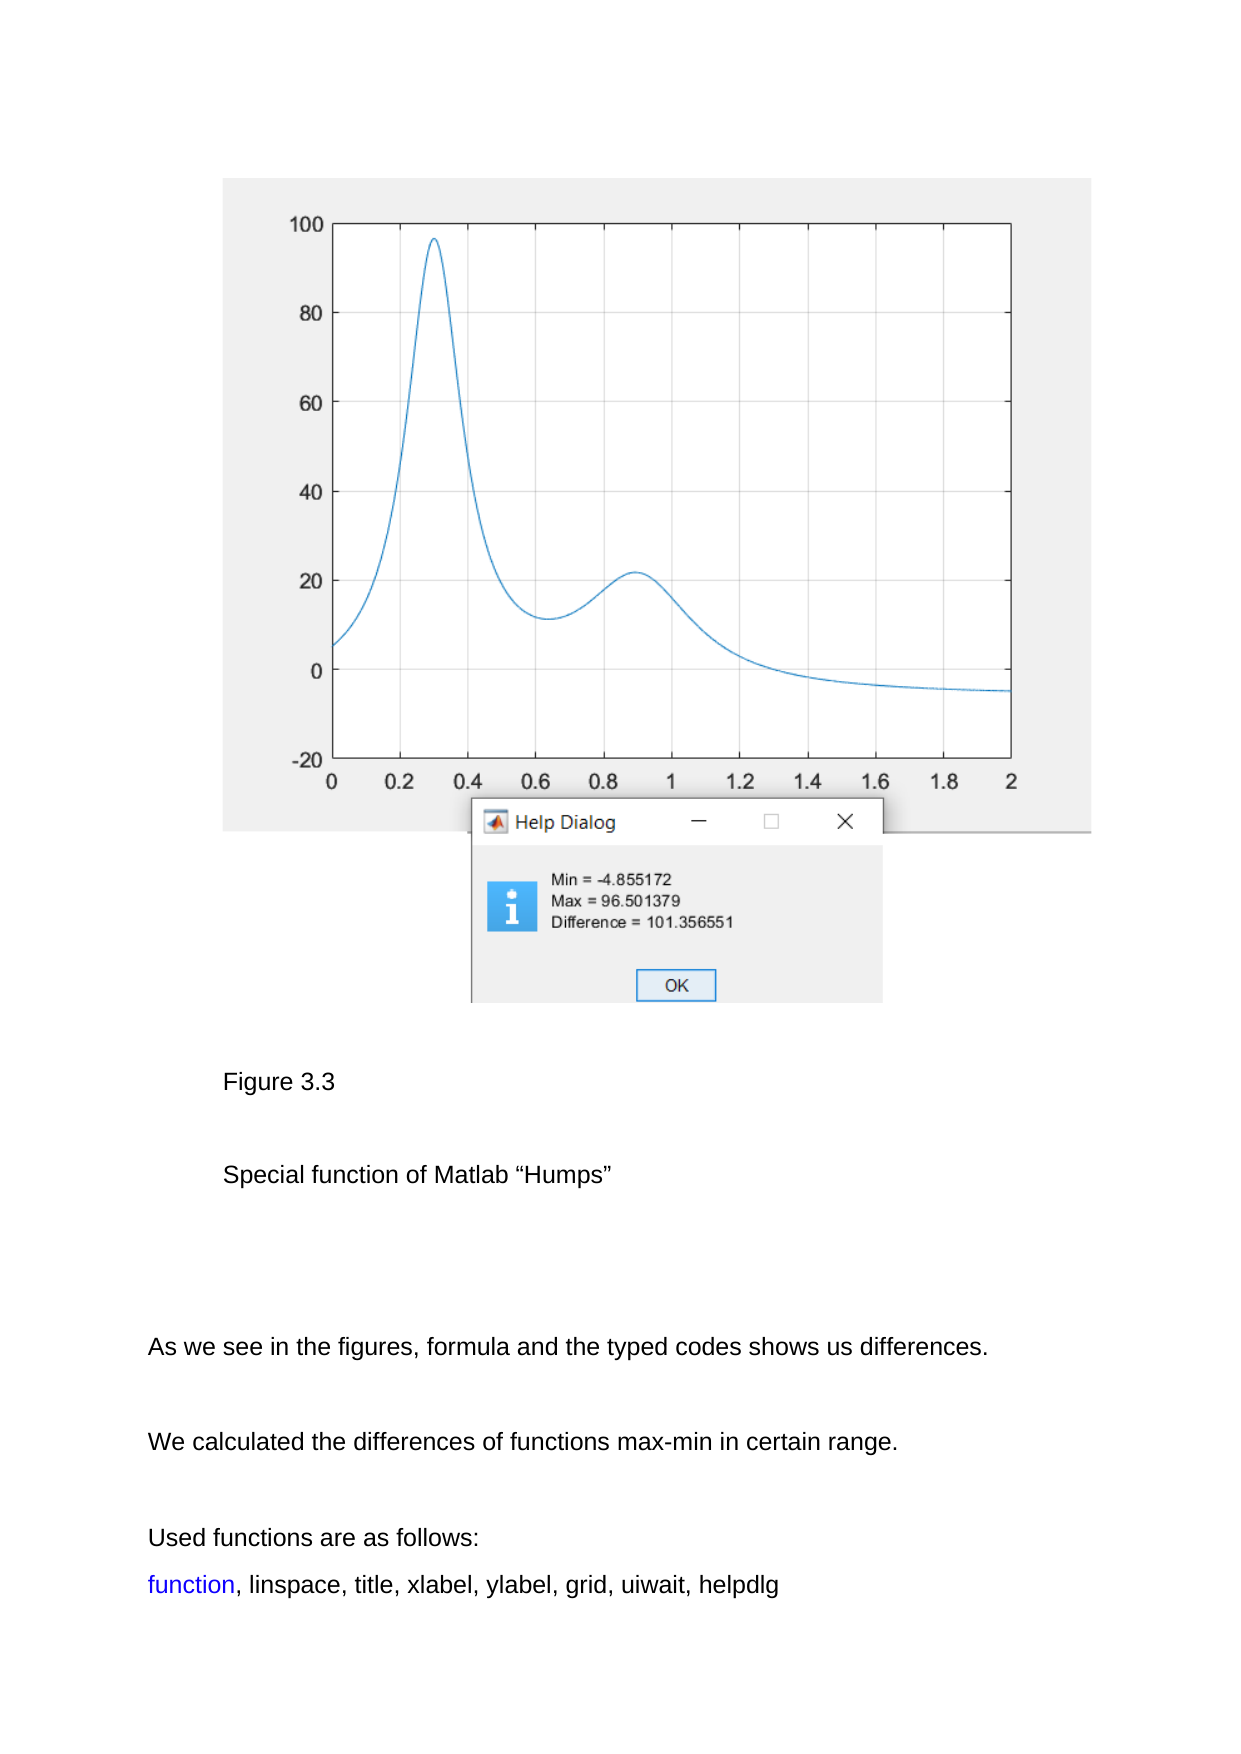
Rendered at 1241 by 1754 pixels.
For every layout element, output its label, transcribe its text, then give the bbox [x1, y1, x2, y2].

text function, linspace, title, xlabel, ylabel, grid, uiwait, helpdlg [148, 1570, 1093, 1599]
text As we see in the figures, formula and the typed codes shows us differences. [148, 1332, 1093, 1360]
list Special function of Matlab “Humps” [223, 1160, 1093, 1188]
picture [222, 178, 1092, 1003]
text We calculated the differences of functions max-min in certain range. [148, 1427, 1093, 1456]
list Figure 3.3 [223, 1067, 1093, 1095]
text Used functions are as follows: [148, 1522, 1093, 1551]
